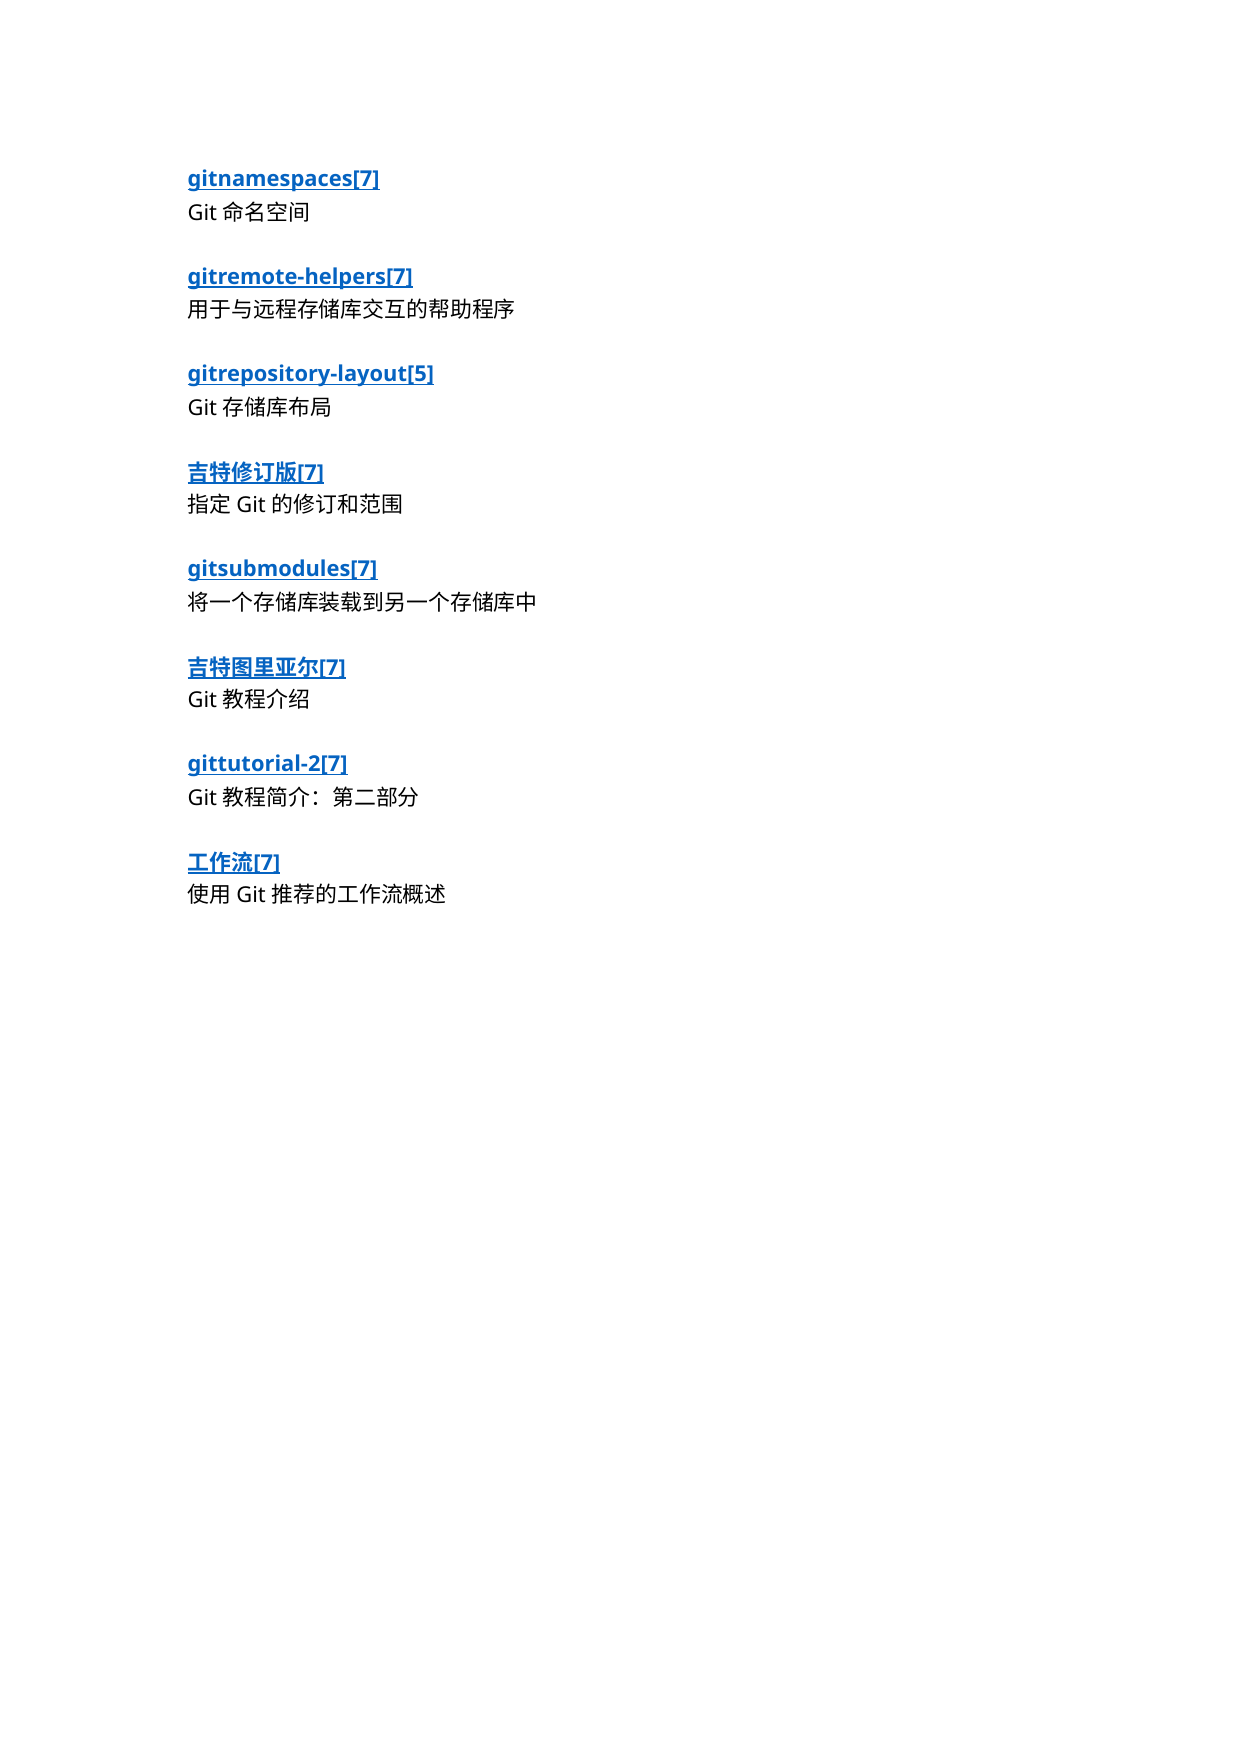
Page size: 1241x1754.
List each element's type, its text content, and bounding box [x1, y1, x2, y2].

text 工作流[7] [187, 844, 1053, 877]
text gitnamespaces[7] [187, 162, 1053, 194]
text 吉特修订版[7] [187, 454, 1053, 487]
text gitremote-helpers[7] [187, 259, 1053, 292]
text 将一个存储库装载到另一个存储库中 [187, 584, 1053, 617]
text gitrepository-layout[5] [187, 357, 1053, 389]
text Git 教程简介：第二部分 [187, 779, 1053, 812]
text gitsubmodules[7] [187, 552, 1053, 584]
text Git 存储库布局 [187, 389, 1053, 422]
text Git 教程介绍 [187, 682, 1053, 714]
text gittutorial-2[7] [187, 747, 1053, 779]
text 用于与远程存储库交互的帮助程序 [187, 292, 1053, 324]
text Git 命名空间 [187, 194, 1053, 227]
text 使用 Git 推荐的工作流概述 [187, 877, 1053, 909]
text 指定 Git 的修订和范围 [187, 487, 1053, 519]
text 吉特图里亚尔[7] [187, 649, 1053, 682]
